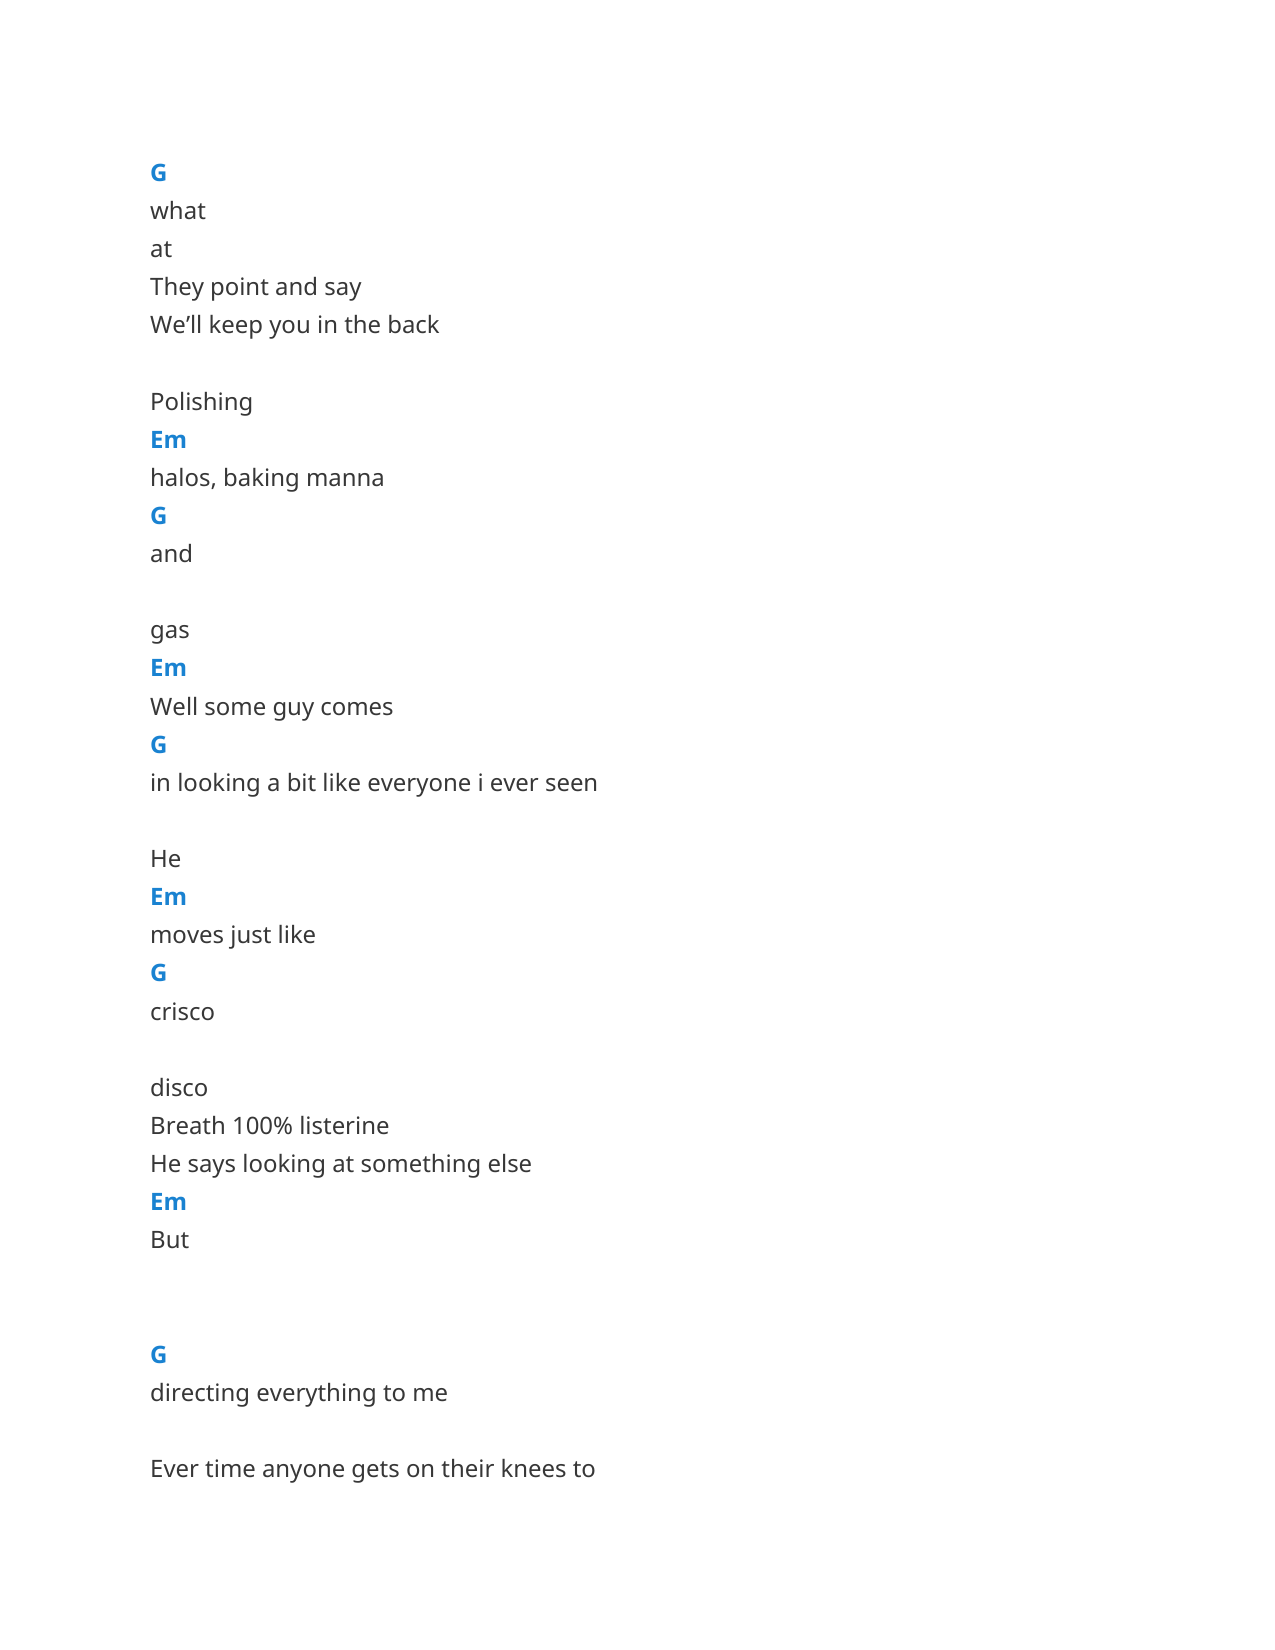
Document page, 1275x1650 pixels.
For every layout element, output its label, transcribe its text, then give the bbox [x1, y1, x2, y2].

text Breath 100% listerine [150, 1103, 1125, 1141]
text what [150, 188, 1125, 226]
text in looking a bit like everyone i ever seen [150, 760, 1125, 798]
text G [150, 493, 1125, 531]
text and [150, 531, 1125, 569]
text at [150, 226, 1125, 264]
text Well some guy comes [150, 684, 1125, 722]
text crisco [150, 989, 1125, 1027]
text G [150, 150, 1125, 188]
text Em [150, 874, 1125, 912]
text directing everything to me [150, 1370, 1125, 1408]
text disco [150, 1065, 1125, 1103]
text Em [150, 417, 1125, 455]
text Em [150, 646, 1125, 684]
text He says looking at something else [150, 1141, 1125, 1179]
text G [150, 951, 1125, 989]
text G [150, 722, 1125, 760]
text He [150, 836, 1125, 874]
text G [150, 1332, 1125, 1370]
text But [150, 1217, 1125, 1256]
text Ever time anyone gets on their knees to [150, 1446, 1125, 1484]
text halos, baking manna [150, 455, 1125, 493]
text Em [150, 1179, 1125, 1217]
text moves just like [150, 912, 1125, 951]
text They point and say [150, 264, 1125, 302]
text gas [150, 607, 1125, 646]
text Polishing [150, 379, 1125, 417]
text We’ll keep you in the back [150, 302, 1125, 341]
